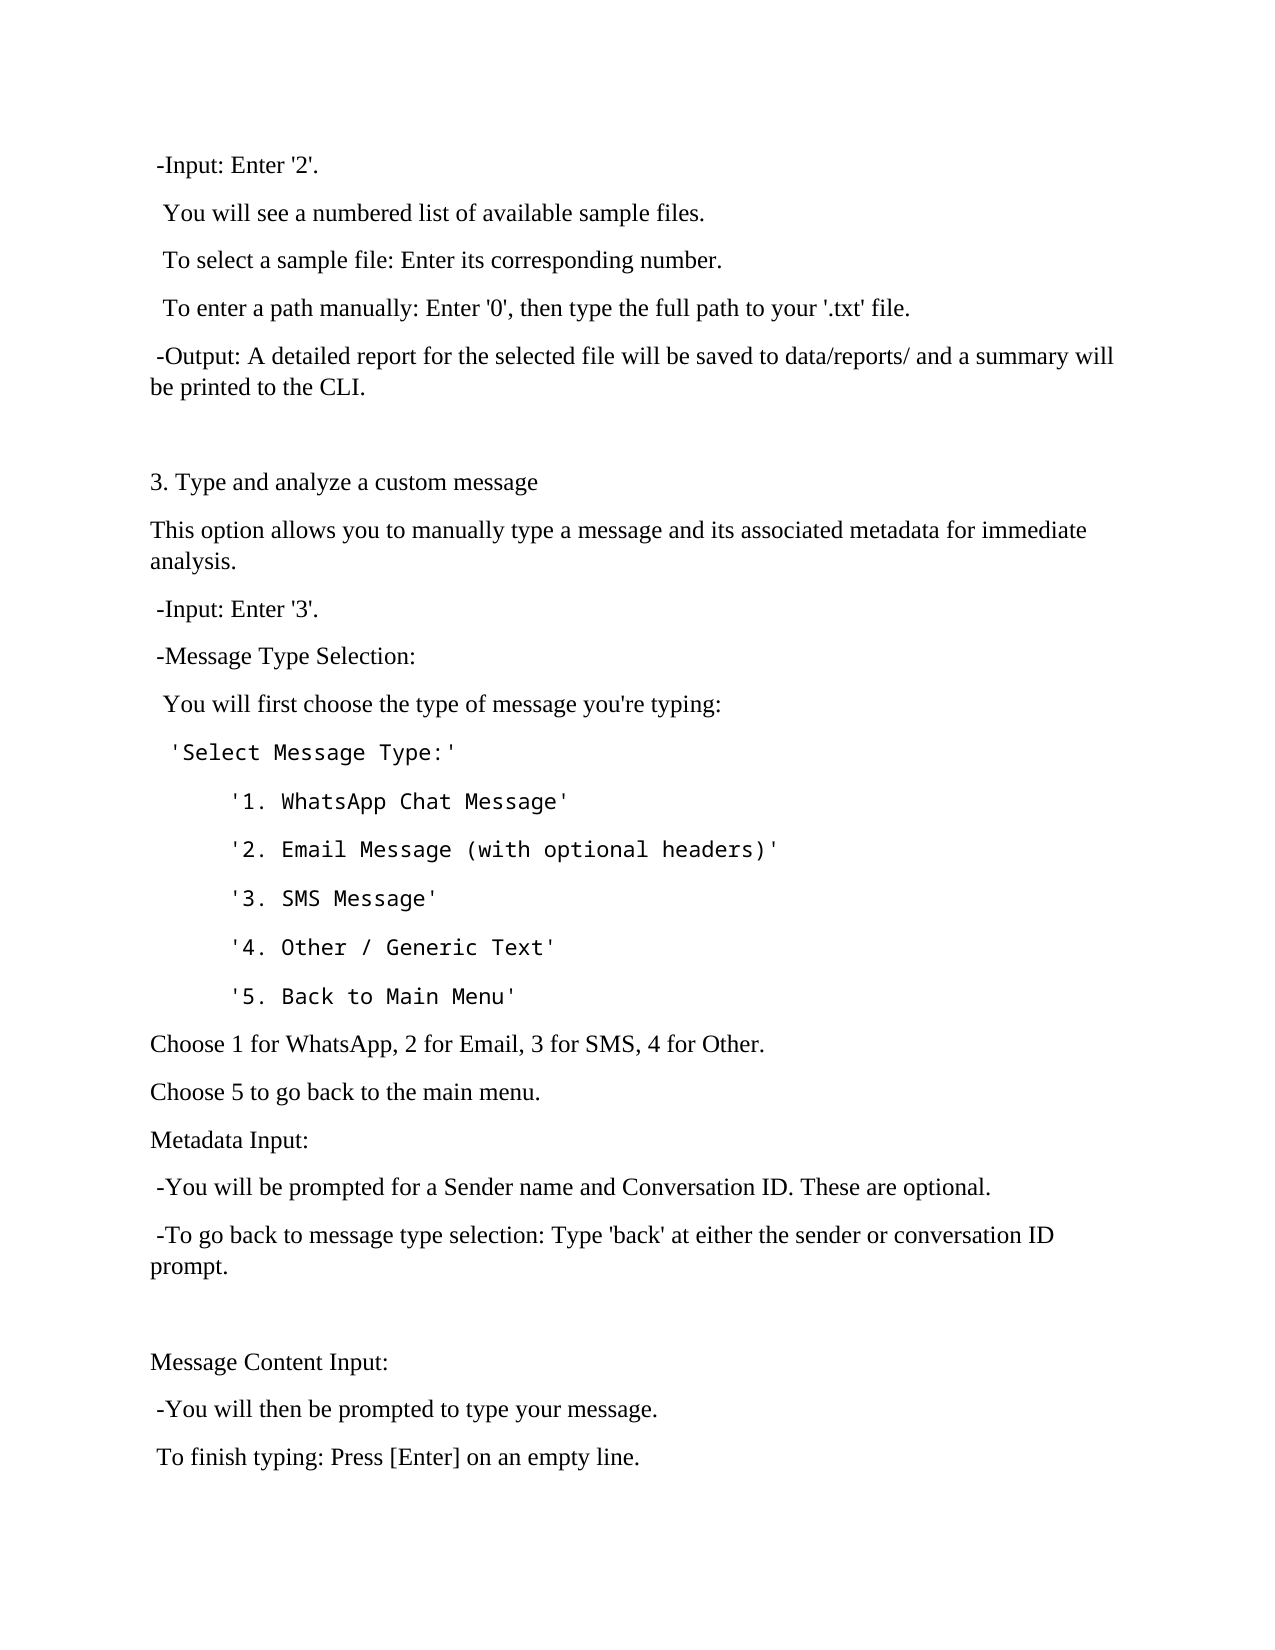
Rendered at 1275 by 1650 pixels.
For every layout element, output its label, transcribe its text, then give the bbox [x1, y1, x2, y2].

text '1. WhatsApp Chat Message' [150, 786, 1125, 815]
text '3. SMS Message' [150, 883, 1125, 913]
text '4. Other / Generic Text' [150, 932, 1125, 962]
text -To go back to message type selection: Type 'back' at either the sender or conversation ID prompt. [150, 1220, 1125, 1280]
text -You will then be prompted to type your message. [150, 1394, 1125, 1423]
text You will first choose the type of message you're typing: [150, 689, 1125, 718]
text '5. Back to Main Menu' [150, 981, 1125, 1010]
text Choose 5 to go back to the main menu. [150, 1077, 1125, 1106]
text Message Content Input: [150, 1347, 1125, 1375]
text To finish typing: Press [Enter] on an empty line. [150, 1442, 1125, 1471]
text -You will be prompted for a Sender name and Conversation ID. These are optional. [150, 1172, 1125, 1201]
text 3. Type and analyze a custom message [150, 467, 1125, 496]
text To enter a path manually: Enter '0', then type the full path to your '.txt' file. [150, 293, 1125, 322]
text Choose 1 for WhatsApp, 2 for Email, 3 for SMS, 4 for Other. [150, 1029, 1125, 1058]
text -Input: Enter '3'. [150, 594, 1125, 622]
text -Output: A detailed report for the selected file will be saved to data/reports/ and a summary will be printed to the CLI. [150, 341, 1125, 401]
text -Message Type Selection: [150, 641, 1125, 670]
text 'Select Message Type:' [150, 737, 1125, 767]
text -Input: Enter '2'. [150, 150, 1125, 179]
text You will see a numbered list of available sample files. [150, 198, 1125, 226]
text To select a sample file: Enter its corresponding number. [150, 245, 1125, 274]
text '2. Email Message (with optional headers)' [150, 834, 1125, 864]
text Metadata Input: [150, 1125, 1125, 1153]
text This option allows you to manually type a message and its associated metadata for immediate analysis. [150, 515, 1125, 575]
